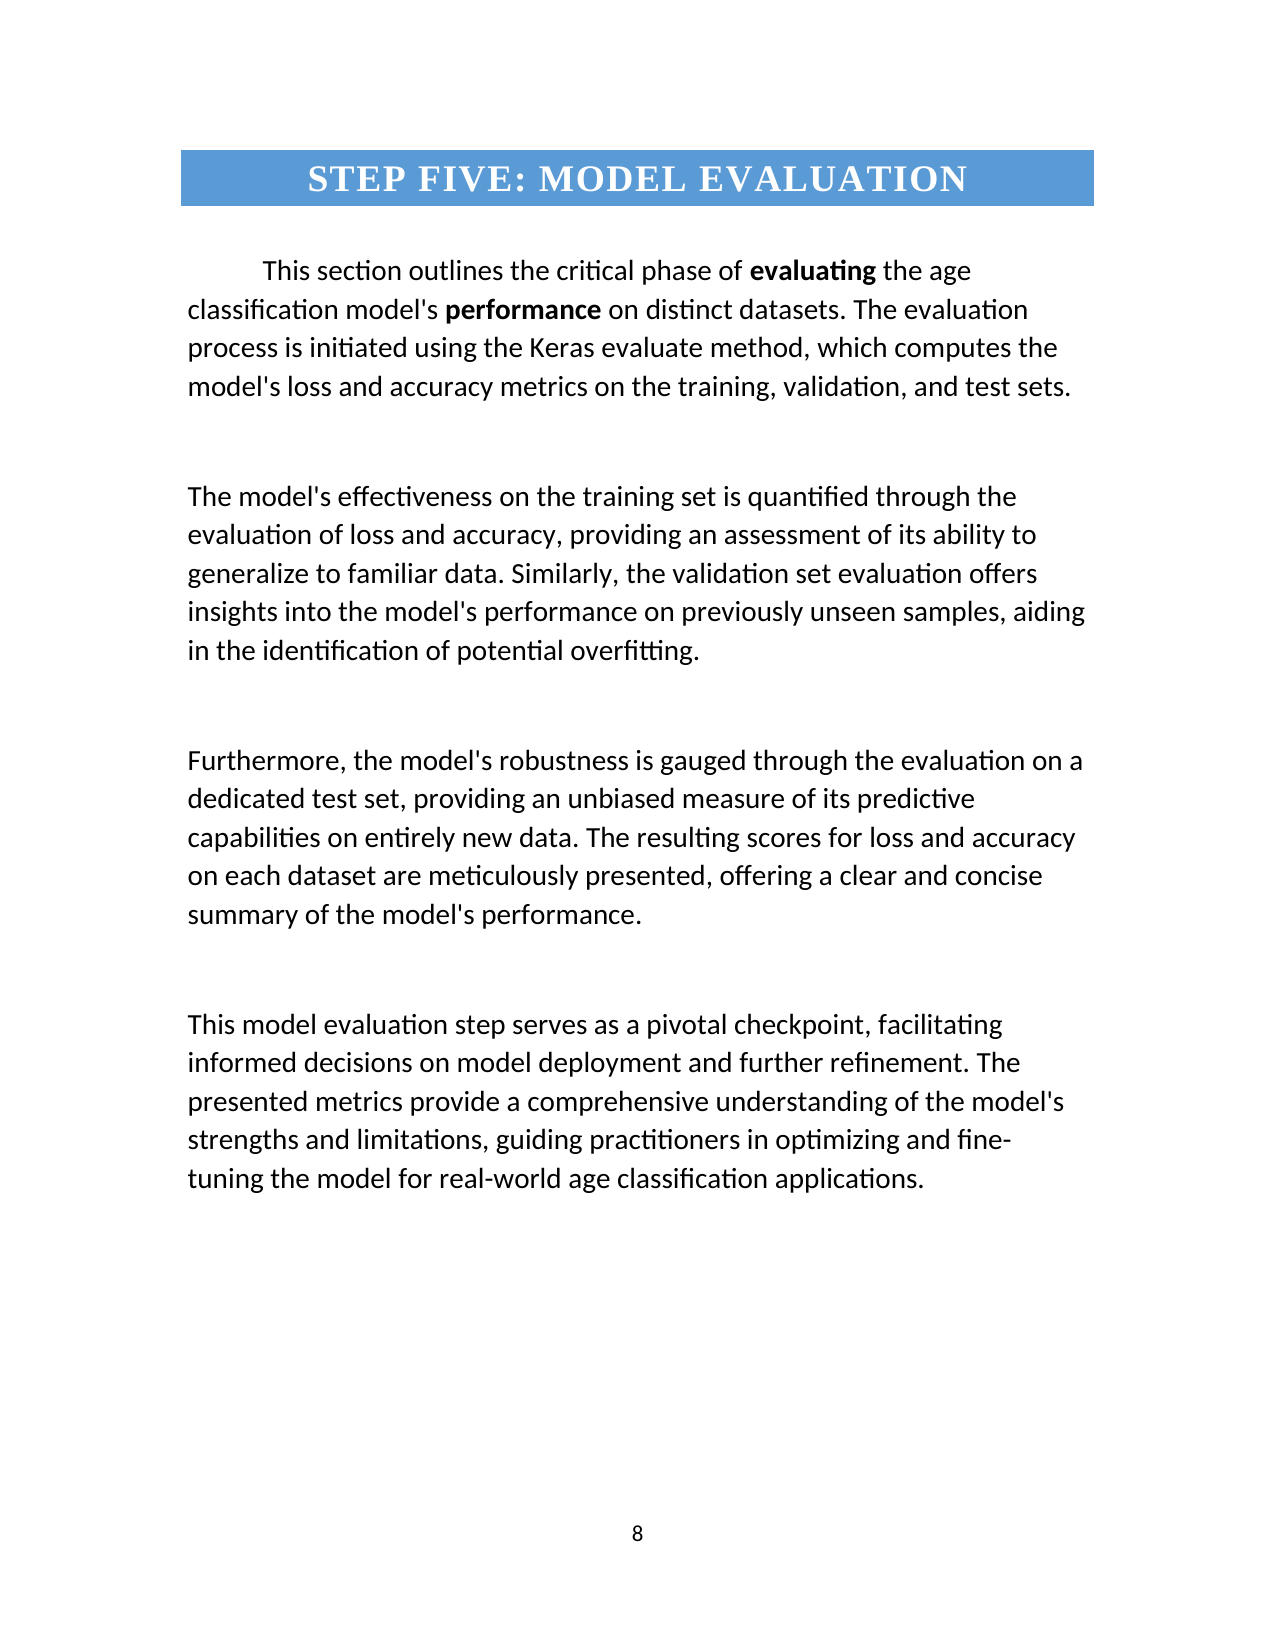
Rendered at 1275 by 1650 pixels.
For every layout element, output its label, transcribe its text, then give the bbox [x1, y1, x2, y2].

text Step Five: Model Evaluation [188, 156, 1087, 199]
text This model evaluation step serves as a pivotal checkpoint, facilitating informed decisions on model deployment and further refinement. The presented metrics provide a comprehensive understanding of the model's strengths and limitations, guiding practitioners in optimizing and fine-tuning the model for real-world age classification applications. [187, 1006, 1087, 1195]
text This section outlines the critical phase of evaluating the age classification model's performance on distinct datasets. The evaluation process is initiated using the Keras evaluate method, which computes the model's loss and accuracy metrics on the training, validation, and test sets. [187, 252, 1087, 403]
text The model's effectiveness on the training set is quantified through the evaluation of loss and accuracy, providing an assessment of its ability to generalize to familiar data. Similarly, the validation set evaluation offers insights into the model's performance on previously unseen samples, aiding in the identification of potential overfitting. [187, 478, 1087, 667]
text Furthermore, the model's robustness is gauged through the evaluation on a dedicated test set, providing an unbiased measure of its predictive capabilities on entirely new data. The resulting scores for loss and accuracy on each dataset are meticulously presented, offering a clear and concise summary of the model's performance. [187, 742, 1087, 931]
